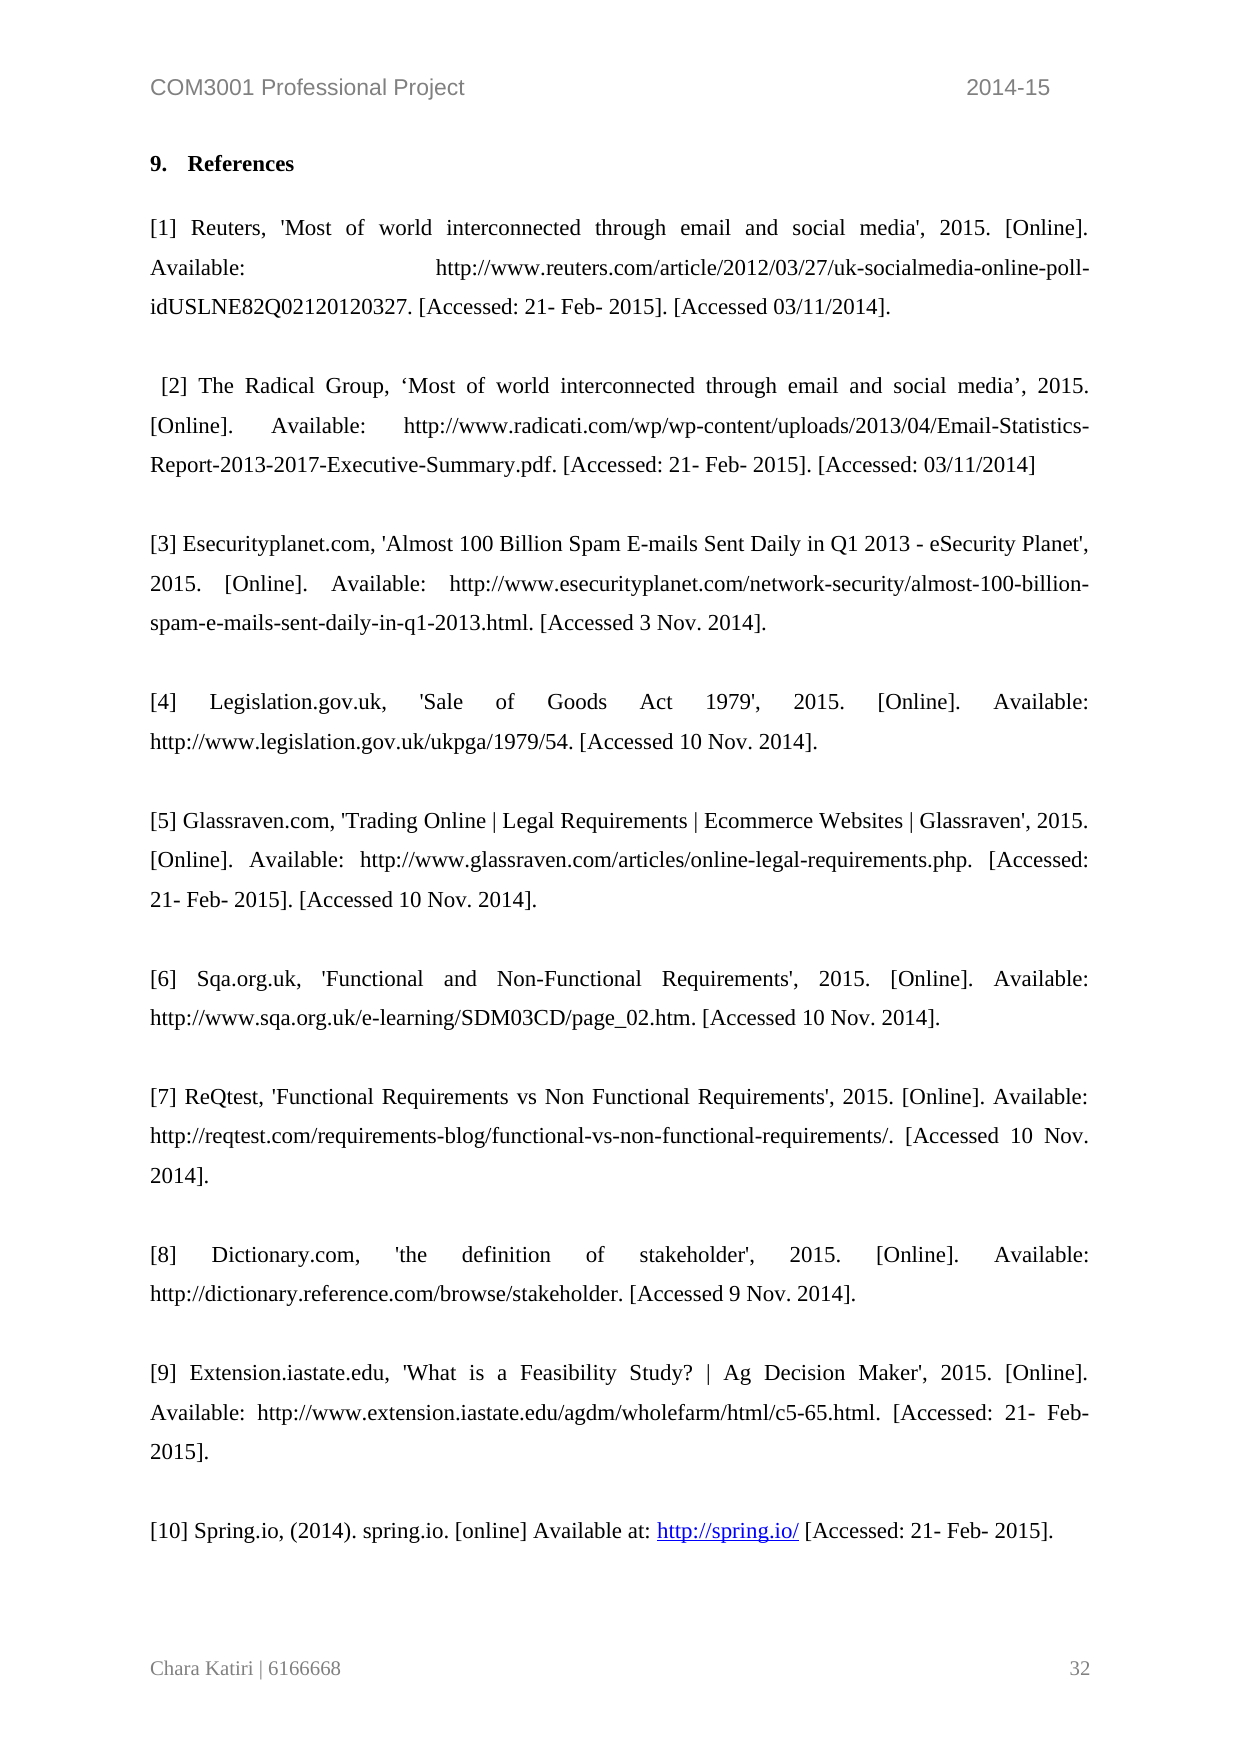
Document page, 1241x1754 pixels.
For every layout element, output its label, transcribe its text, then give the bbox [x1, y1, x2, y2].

text [9] Extension.iastate.edu, 'What is a Feasibility Study? | Ag Decision Maker', 2015. [Online]. Available: http://www.extension.iastate.edu/agdm/wholefarm/html/c5-65.html. [Accessed: 21- Feb- 2015]. [150, 1359, 1090, 1465]
subtitle [4] Legislation.gov.uk, 'Sale of Goods Act 1979', 2015. [Online]. Available: http://www.legislation.gov.uk/ukpga/1979/54. [Accessed 10 Nov. 2014]. [150, 688, 1090, 754]
text [1] Reuters, 'Most of world interconnected through email and social media', 2015. [Online]. Available: http://www.reuters.com/article/2012/03/27/uk-socialmedia-online-poll-idUSLNE82Q02120120327. [Accessed: 21- Feb- 2015]. [Accessed 03/11/2014]. [150, 214, 1090, 320]
text [5] Glassraven.com, 'Trading Online | Legal Requirements | Ecommerce Websites | Glassraven', 2015. [Online]. Available: http://www.glassraven.com/articles/online-legal-requirements.php. [Accessed: 21- Feb- 2015]. [Accessed 10 Nov. 2014]. [150, 807, 1090, 912]
text [8] Dictionary.com, 'the definition of stakeholder', 2015. [Online]. Available: http://dictionary.reference.com/browse/stakeholder. [Accessed 9 Nov. 2014]. [150, 1241, 1090, 1307]
list References [150, 150, 1090, 176]
text [10] Spring.io, (2014). spring.io. [online] Available at: http://spring.io/ [Accessed: 21- Feb- 2015]. [150, 1517, 1090, 1544]
text [2] The Radical Group, ‘Most of world interconnected through email and social media’, 2015. [Online]. Available: http://www.radicati.com/wp/wp-content/uploads/2013/04/Email-Statistics-Report-2013-2017-Executive-Summary.pdf. [Accessed: 21- Feb- 2015]. [Accessed: 03/11/2014] [150, 372, 1090, 478]
text [3] Esecurityplanet.com, 'Almost 100 Billion Spam E-mails Sent Daily in Q1 2013 - eSecurity Planet', 2015. [Online]. Available: http://www.esecurityplanet.com/network-security/almost-100-billion-spam-e-mails-sent-daily-in-q1-2013.html. [Accessed 3 Nov. 2014]. [150, 530, 1090, 636]
text [7] ReQtest, 'Functional Requirements vs Non Functional Requirements', 2015. [Online]. Available: http://reqtest.com/requirements-blog/functional-vs-non-functional-requirements/. [Accessed 10 Nov. 2014]. [150, 1083, 1090, 1188]
text [6] Sqa.org.uk, 'Functional and Non-Functional Requirements', 2015. [Online]. Available: http://www.sqa.org.uk/e-learning/SDM03CD/page_02.htm. [Accessed 10 Nov. 2014]. [150, 964, 1090, 1030]
